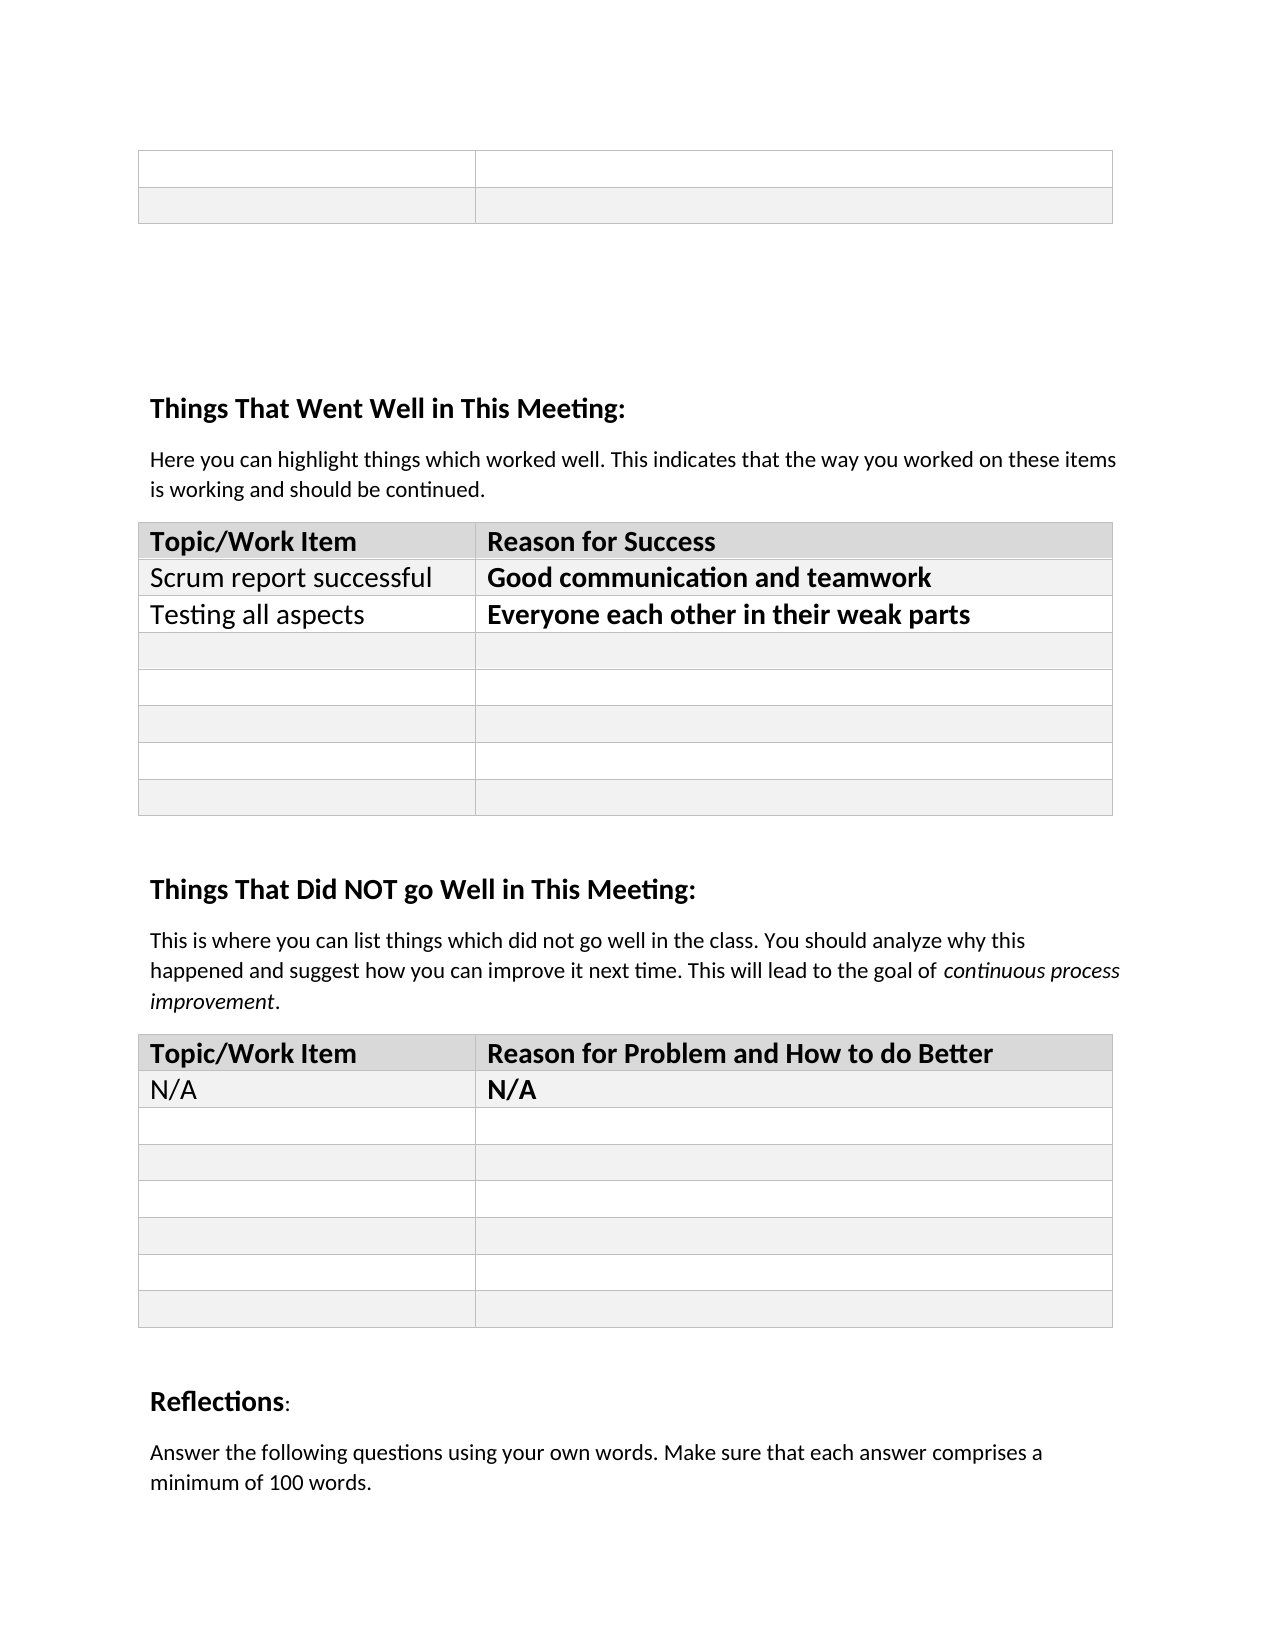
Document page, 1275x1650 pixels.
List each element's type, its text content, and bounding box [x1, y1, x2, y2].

table_cell [476, 1291, 1112, 1327]
table_cell [476, 1181, 1112, 1217]
table_cell Good communication and teamwork [476, 560, 1112, 595]
table_cell [476, 151, 1112, 187]
table_cell N/A [476, 1071, 1112, 1107]
table_cell Scrum report successful [139, 560, 475, 595]
table_cell [139, 1255, 475, 1290]
table_cell [139, 151, 475, 187]
text Things That Went Well in This Meeting: [150, 390, 1125, 425]
table_cell [476, 1218, 1112, 1254]
table_cell [139, 743, 475, 778]
table_header Topic/Work Item [139, 523, 475, 558]
table_cell N/A [139, 1071, 475, 1107]
text This is where you can list things which did not go well in the class. You should analyze why this happened and suggest how you can improve it next time. This will lead to the goal of continuous process improvement. [150, 926, 1125, 1015]
table_cell [476, 706, 1112, 742]
table_header Reason for Success [476, 523, 1112, 558]
table_cell [139, 670, 475, 705]
table_cell [476, 1145, 1112, 1180]
table_cell [139, 1218, 475, 1254]
table_cell [139, 1291, 475, 1327]
table_cell [139, 1145, 475, 1180]
table_header Reason for Problem and How to do Better [476, 1035, 1112, 1070]
table_cell [476, 1255, 1112, 1290]
text Here you can highlight things which worked well. This indicates that the way you worked on these items is working and should be continued. [150, 445, 1125, 503]
text Reflections: [150, 1383, 1125, 1419]
text Things That Did NOT go Well in This Meeting: [150, 871, 1125, 907]
table_cell [476, 1108, 1112, 1144]
table_cell Testing all aspects [139, 596, 475, 632]
table_cell [476, 743, 1112, 778]
text Answer the following questions using your own words. Make sure that each answer comprises a minimum of 100 words. [150, 1438, 1125, 1497]
table_cell [476, 670, 1112, 705]
table_cell [139, 188, 475, 223]
table_cell [476, 188, 1112, 223]
table_cell [139, 706, 475, 742]
table_cell [139, 1181, 475, 1217]
table_cell [139, 1108, 475, 1144]
table_cell Everyone each other in their weak parts [476, 596, 1112, 632]
table_cell [139, 780, 475, 815]
table_cell [476, 633, 1112, 668]
table_cell [139, 633, 475, 668]
table_header Topic/Work Item [139, 1035, 475, 1070]
table_cell [476, 780, 1112, 815]
